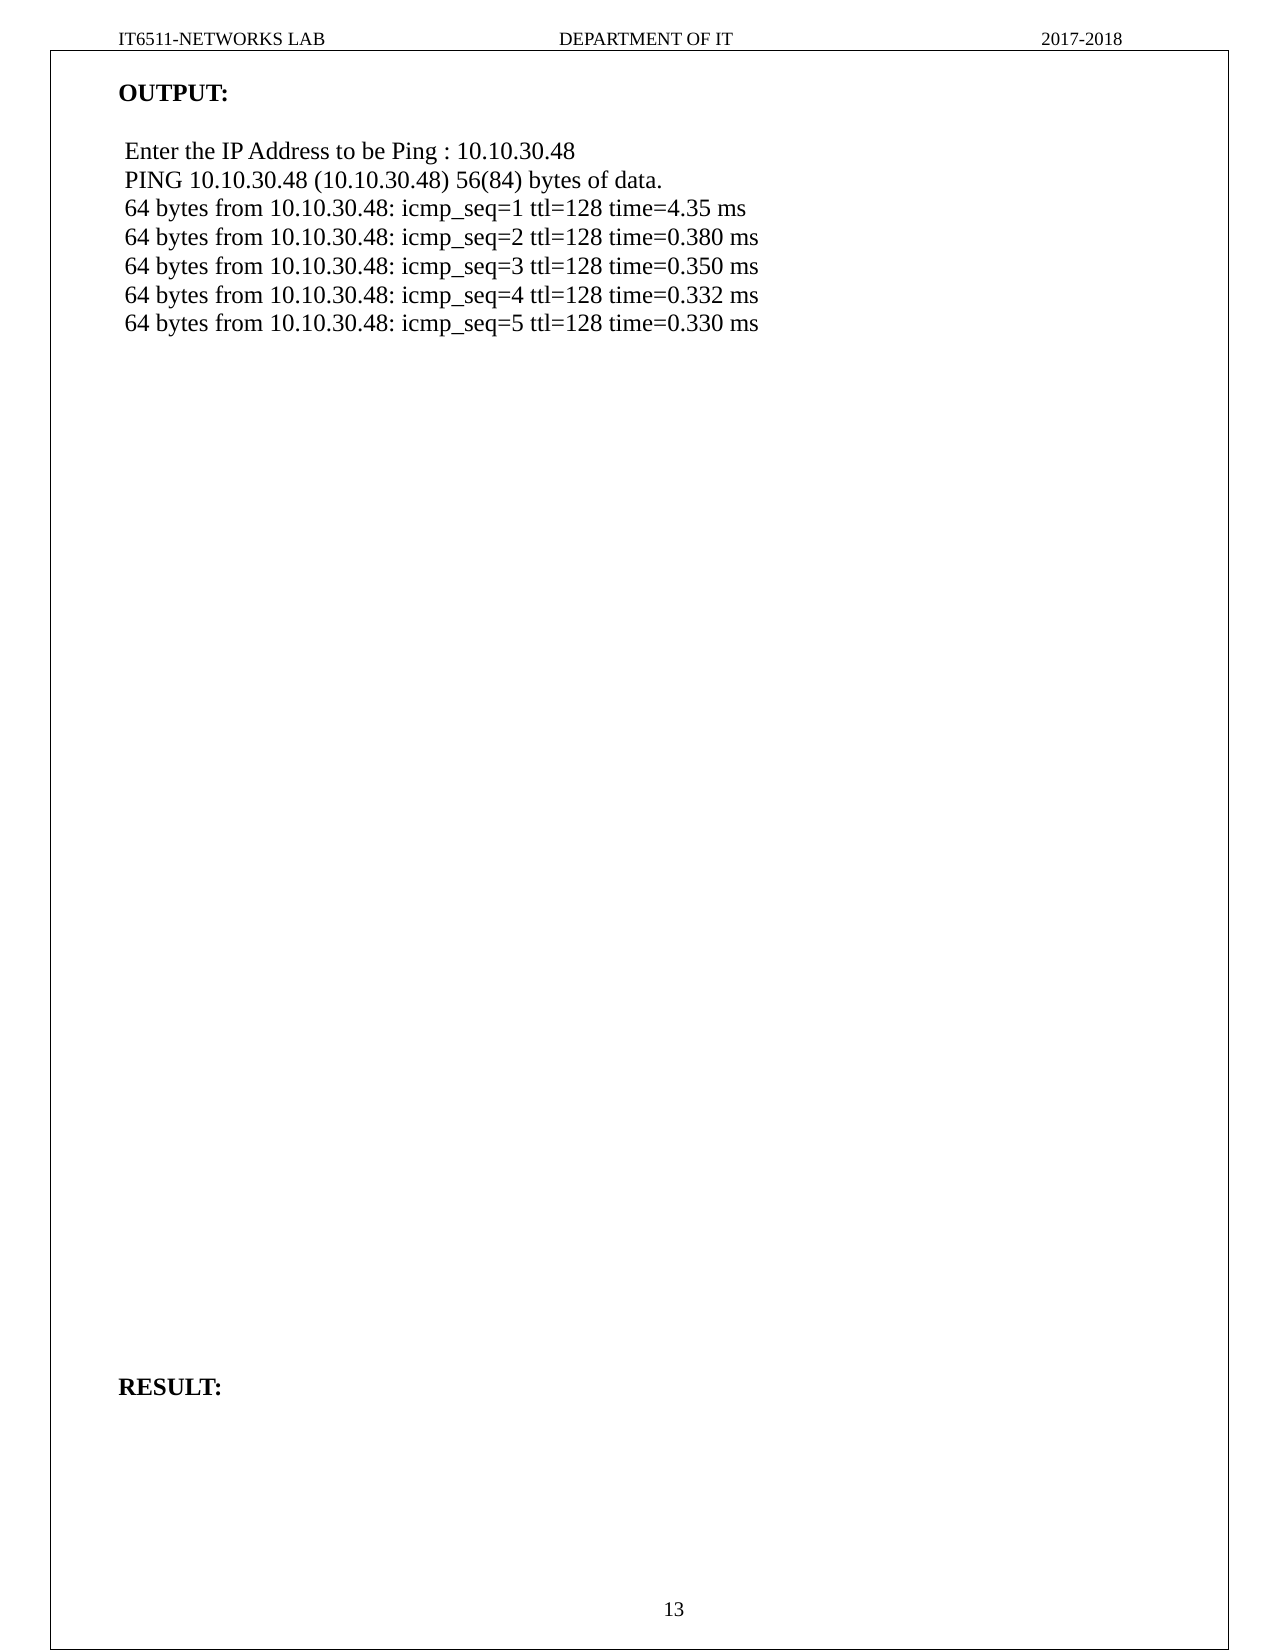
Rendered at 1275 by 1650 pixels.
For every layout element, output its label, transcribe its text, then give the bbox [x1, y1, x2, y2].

text Enter the IP Address to be Ping : 10.10.30.48 [118, 136, 1228, 165]
text 64 bytes from 10.10.30.48: icmp_seq=5 ttl=128 time=0.330 ms [118, 308, 1228, 337]
text 64 bytes from 10.10.30.48: icmp_seq=1 ttl=128 time=4.35 ms [118, 193, 1228, 222]
text PING 10.10.30.48 (10.10.30.48) 56(84) bytes of data. [118, 165, 1228, 193]
text OUTPUT: [118, 78, 1228, 107]
text 64 bytes from 10.10.30.48: icmp_seq=2 ttl=128 time=0.380 ms [118, 222, 1228, 251]
text 64 bytes from 10.10.30.48: icmp_seq=4 ttl=128 time=0.332 ms [118, 280, 1228, 308]
text 64 bytes from 10.10.30.48: icmp_seq=3 ttl=128 time=0.350 ms [118, 251, 1228, 280]
text RESULT: [118, 1372, 1228, 1401]
